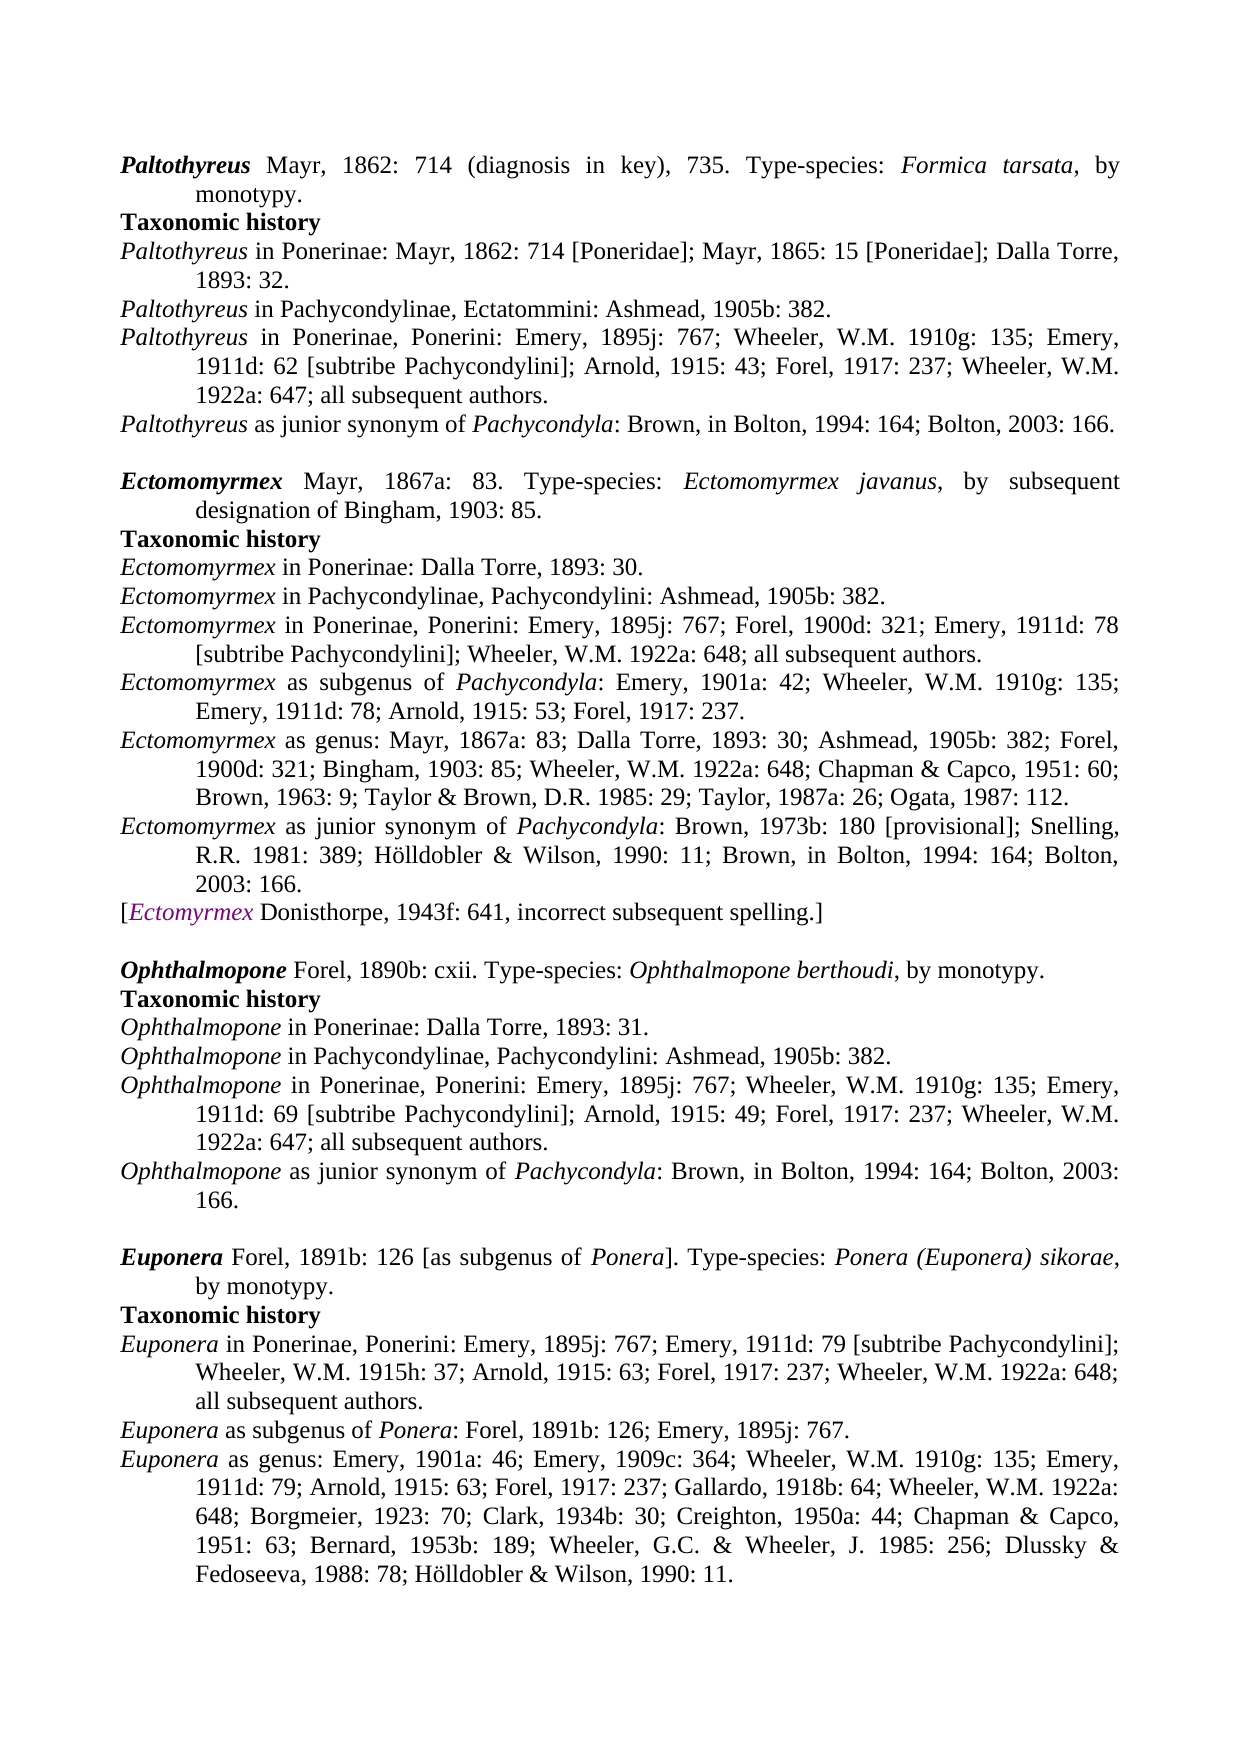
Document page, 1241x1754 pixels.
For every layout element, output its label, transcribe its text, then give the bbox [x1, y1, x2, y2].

text Ophthalmopone in Ponerinae, Ponerini: Emery, 1895j: 767; Wheeler, W.M. 1910g: 135; Emery, 1911d: 69 [subtribe Pachycondylini]; Arnold, 1915: 49; Forel, 1917: 237; Wheeler, W.M. 1922a: 647; all subsequent authors. [120, 1070, 1120, 1156]
text Ophthalmopone Forel, 1890b: cxii. Type-species: Ophthalmopone berthoudi, by monotypy. [120, 955, 1120, 984]
text Euponera as subgenus of Ponera: Forel, 1891b: 126; Emery, 1895j: 767. [120, 1415, 1120, 1444]
text Ectomomyrmex in Ponerinae, Ponerini: Emery, 1895j: 767; Forel, 1900d: 321; Emery, 1911d: 78 [subtribe Pachycondylini]; Wheeler, W.M. 1922a: 648; all subsequent authors. [120, 610, 1120, 667]
text Ectomomyrmex as genus: Mayr, 1867a: 83; Dalla Torre, 1893: 30; Ashmead, 1905b: 382; Forel, 1900d: 321; Bingham, 1903: 85; Wheeler, W.M. 1922a: 648; Chapman & Capco, 1951: 60; Brown, 1963: 9; Taylor & Brown, D.R. 1985: 29; Taylor, 1987a: 26; Ogata, 1987: 112. [120, 725, 1120, 811]
text Paltothyreus in Pachycondylinae, Ectatommini: Ashmead, 1905b: 382. [120, 294, 1120, 322]
text Taxonomic history [120, 984, 1120, 1012]
text Paltothyreus in Ponerinae, Ponerini: Emery, 1895j: 767; Wheeler, W.M. 1910g: 135; Emery, 1911d: 62 [subtribe Pachycondylini]; Arnold, 1915: 43; Forel, 1917: 237; Wheeler, W.M. 1922a: 647; all subsequent authors. [120, 322, 1120, 409]
text Ectomomyrmex in Ponerinae: Dalla Torre, 1893: 30. [120, 552, 1120, 581]
text Paltothyreus as junior synonym of Pachycondyla: Brown, in Bolton, 1994: 164; Bolton, 2003: 166. [120, 409, 1120, 437]
text Ophthalmopone as junior synonym of Pachycondyla: Brown, in Bolton, 1994: 164; Bolton, 2003: 166. [120, 1156, 1120, 1214]
text Euponera Forel, 1891b: 126 [as subgenus of Ponera]. Type-species: Ponera (Euponera) sikorae, by monotypy. [120, 1242, 1120, 1300]
text Ectomomyrmex as subgenus of Pachycondyla: Emery, 1901a: 42; Wheeler, W.M. 1910g: 135; Emery, 1911d: 78; Arnold, 1915: 53; Forel, 1917: 237. [120, 667, 1120, 725]
text Ectomomyrmex Mayr, 1867a: 83. Type-species: Ectomomyrmex javanus, by subsequent designation of Bingham, 1903: 85. [120, 466, 1120, 524]
text Taxonomic history [120, 1300, 1120, 1329]
text Ophthalmopone in Pachycondylinae, Pachycondylini: Ashmead, 1905b: 382. [120, 1041, 1120, 1070]
text Ophthalmopone in Ponerinae: Dalla Torre, 1893: 31. [120, 1012, 1120, 1041]
text Euponera as genus: Emery, 1901a: 46; Emery, 1909c: 364; Wheeler, W.M. 1910g: 135; Emery, 1911d: 79; Arnold, 1915: 63; Forel, 1917: 237; Gallardo, 1918b: 64; Wheeler, W.M. 1922a: 648; Borgmeier, 1923: 70; Clark, 1934b: 30; Creighton, 1950a: 44; Chapman & Capco, 1951: 63; Bernard, 1953b: 189; Wheeler, G.C. & Wheeler, J. 1985: 256; Dlussky & Fedoseeva, 1988: 78; Hölldobler & Wilson, 1990: 11. [120, 1444, 1120, 1587]
text Taxonomic history [120, 207, 1120, 236]
text Paltothyreus in Ponerinae: Mayr, 1862: 714 [Poneridae]; Mayr, 1865: 15 [Poneridae]; Dalla Torre, 1893: 32. [120, 236, 1120, 294]
text Ectomomyrmex as junior synonym of Pachycondyla: Brown, 1973b: 180 [provisional]; Snelling, R.R. 1981: 389; Hölldobler & Wilson, 1990: 11; Brown, in Bolton, 1994: 164; Bolton, 2003: 166. [120, 811, 1120, 897]
text Taxonomic history [120, 524, 1120, 552]
text Euponera in Ponerinae, Ponerini: Emery, 1895j: 767; Emery, 1911d: 79 [subtribe Pachycondylini]; Wheeler, W.M. 1915h: 37; Arnold, 1915: 63; Forel, 1917: 237; Wheeler, W.M. 1922a: 648; all subsequent authors. [120, 1329, 1120, 1415]
text [Ectomyrmex Donisthorpe, 1943f: 641, incorrect subsequent spelling.] [120, 897, 1120, 926]
text Ectomomyrmex in Pachycondylinae, Pachycondylini: Ashmead, 1905b: 382. [120, 581, 1120, 610]
text Paltothyreus Mayr, 1862: 714 (diagnosis in key), 735. Type-species: Formica tarsata, by monotypy. [120, 150, 1120, 207]
